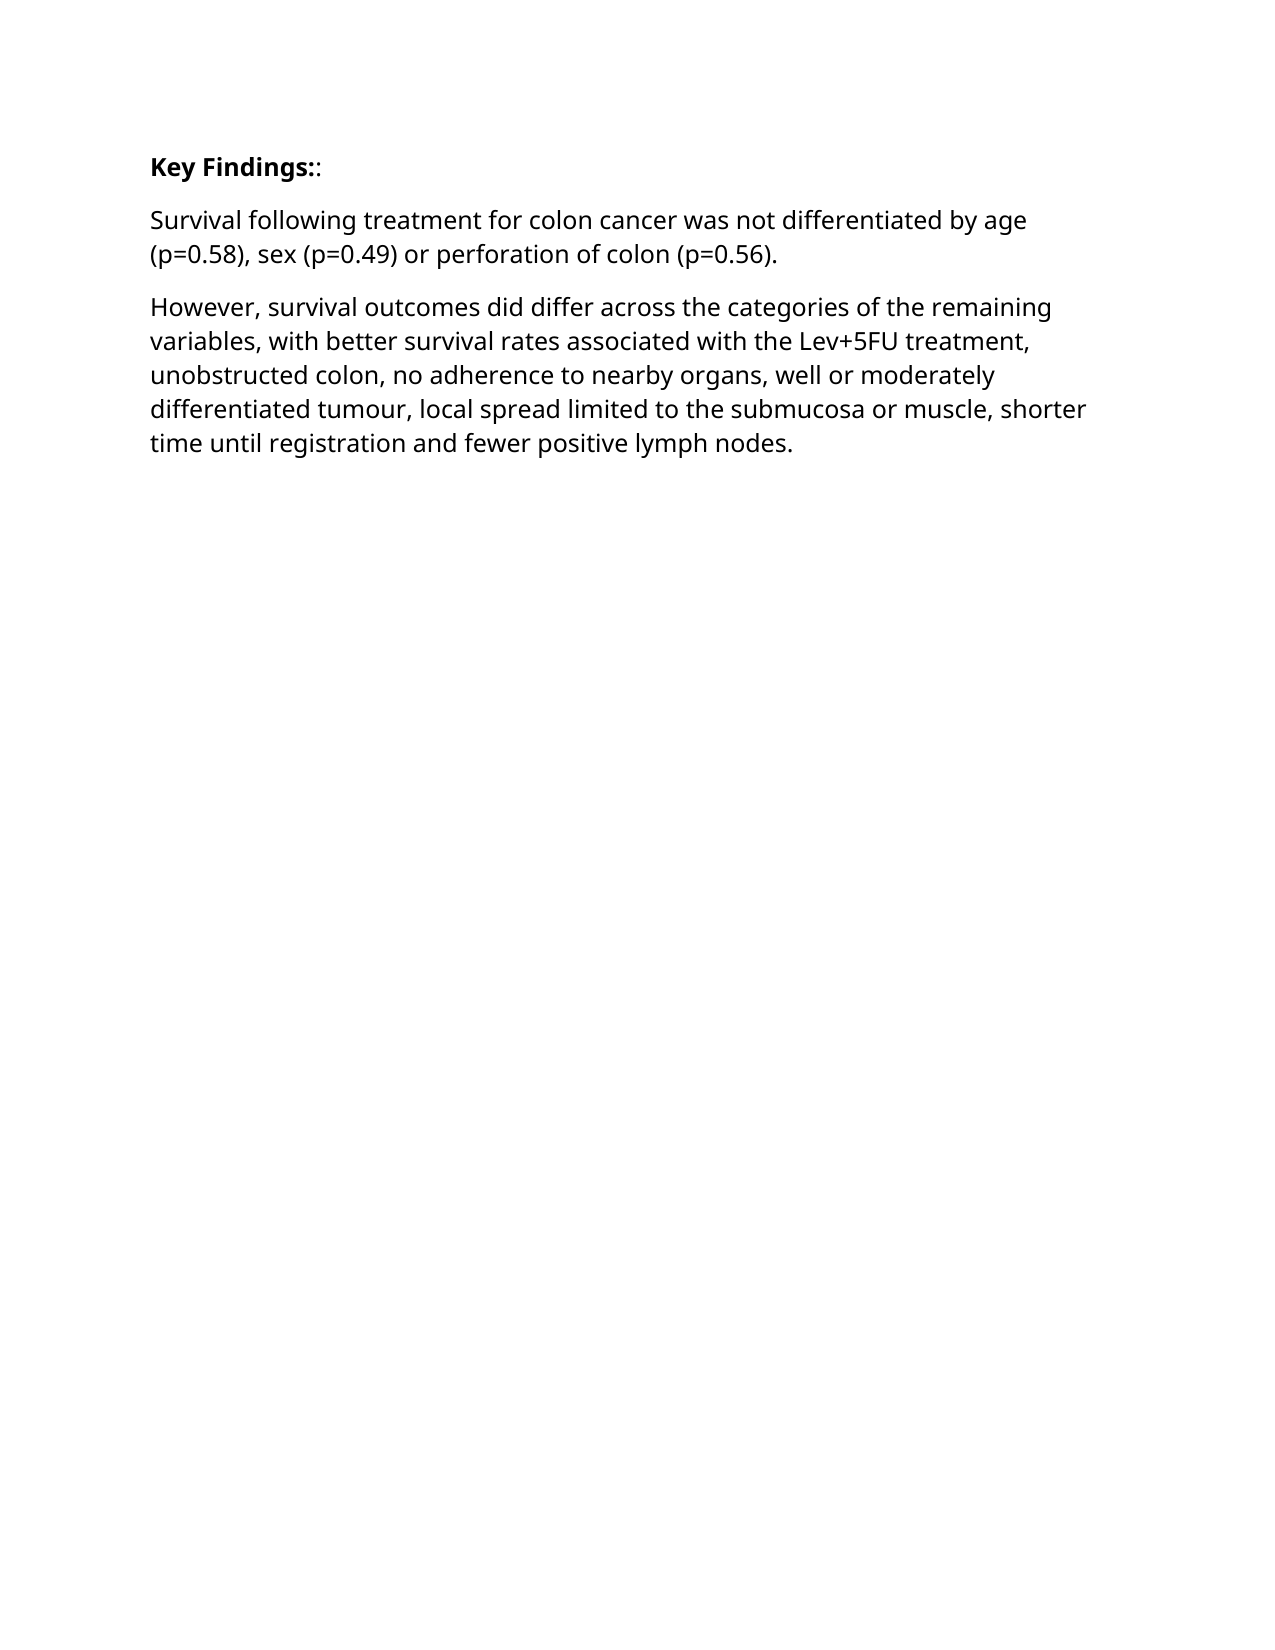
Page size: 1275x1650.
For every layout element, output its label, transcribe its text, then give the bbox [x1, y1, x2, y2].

text Survival following treatment for colon cancer was not differentiated by age (p=0.58), sex (p=0.49) or perforation of colon (p=0.56). [150, 203, 1125, 271]
text Key Findings:: [150, 150, 1125, 184]
text However, survival outcomes did differ across the categories of the remaining variables, with better survival rates associated with the Lev+5FU treatment, unobstructed colon, no adherence to nearby organs, well or moderately differentiated tumour, local spread limited to the submucosa or muscle, shorter time until registration and fewer positive lymph nodes. [150, 290, 1125, 460]
